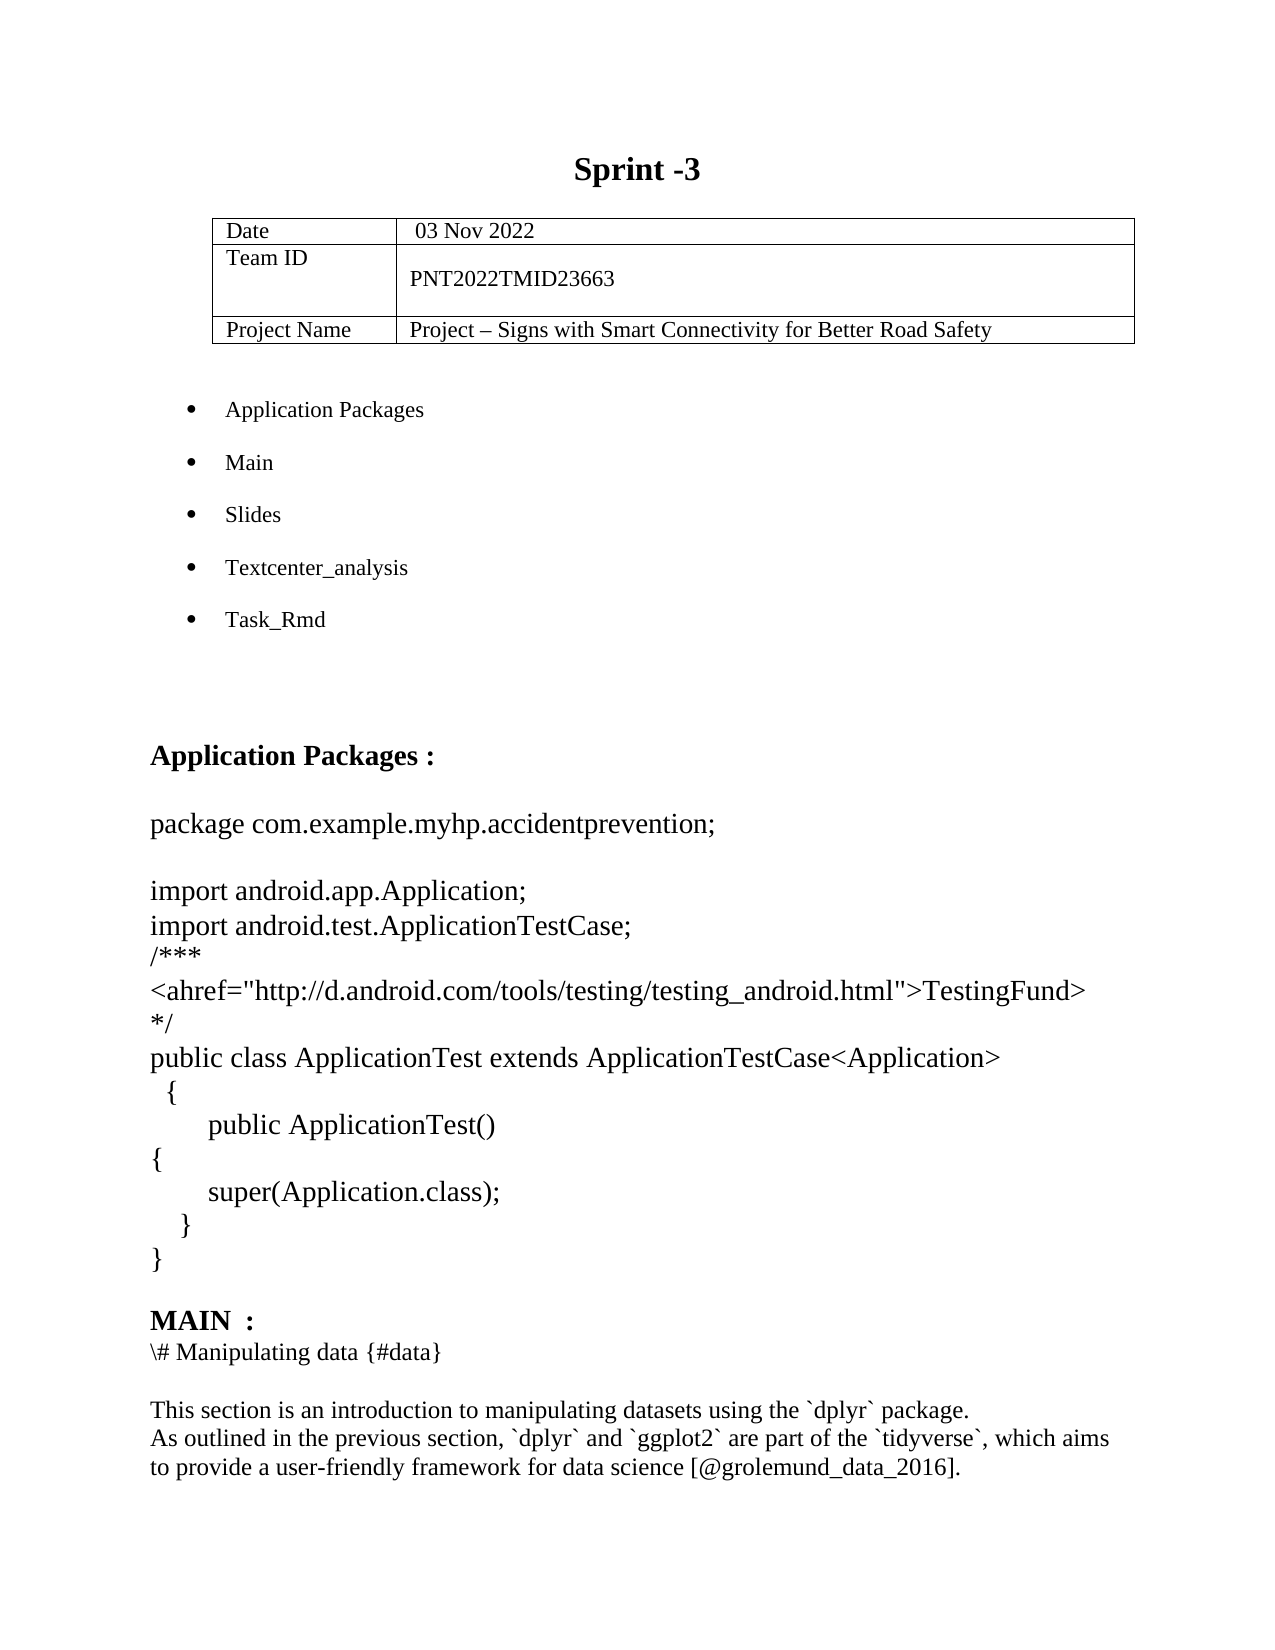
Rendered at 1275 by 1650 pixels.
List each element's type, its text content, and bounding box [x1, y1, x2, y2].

text { [164, 1074, 1135, 1107]
text public ApplicationTest() [208, 1108, 1135, 1141]
text /*** [150, 941, 1135, 973]
table_cell Team ID [213, 245, 396, 316]
title Sprint -3 [572, 149, 702, 188]
text super(Application.class); [208, 1175, 1135, 1208]
list Slides [187, 501, 1135, 527]
subtitle MAIN : [150, 1304, 1135, 1338]
list Application Packages [187, 396, 1135, 422]
text This section is an introduction to manipulating datasets using the `dplyr` package. [150, 1395, 1135, 1423]
table_cell Project Name [213, 317, 396, 343]
text } [179, 1208, 1135, 1241]
text package com.example.myhp.accidentprevention; import android.app.Application; [150, 779, 750, 914]
table_cell PNT2022TMID23663 [397, 245, 1134, 316]
text As outlined in the previous section, `dplyr` and `ggplot2` are part of the `tidyverse`, which aims to provide a user-friendly framework for data science [@grolemund_data_2016]. [150, 1423, 1114, 1481]
subtitle Application Packages : [150, 738, 1135, 772]
table_header 03 Nov 2022 [397, 219, 1134, 244]
list Task_Rmd [187, 606, 1135, 633]
table_cell Project – Signs with Smart Connectivity for Better Road Safety [397, 317, 1134, 343]
list Main [187, 448, 1135, 475]
text } [150, 1241, 1135, 1275]
text { [150, 1141, 1135, 1175]
text */ [150, 1007, 1135, 1040]
text public class ApplicationTest extends ApplicationTestCase<Application> [150, 1040, 1135, 1074]
table_header Date [213, 219, 396, 244]
text import android.test.ApplicationTestCase; [150, 914, 1135, 941]
list Textcenter_analysis [187, 554, 1135, 580]
text \# Manipulating data {#data} [150, 1338, 1135, 1366]
text <ahref="http://d.android.com/tools/testing/testing_android.html">TestingFund> [150, 973, 1135, 1007]
